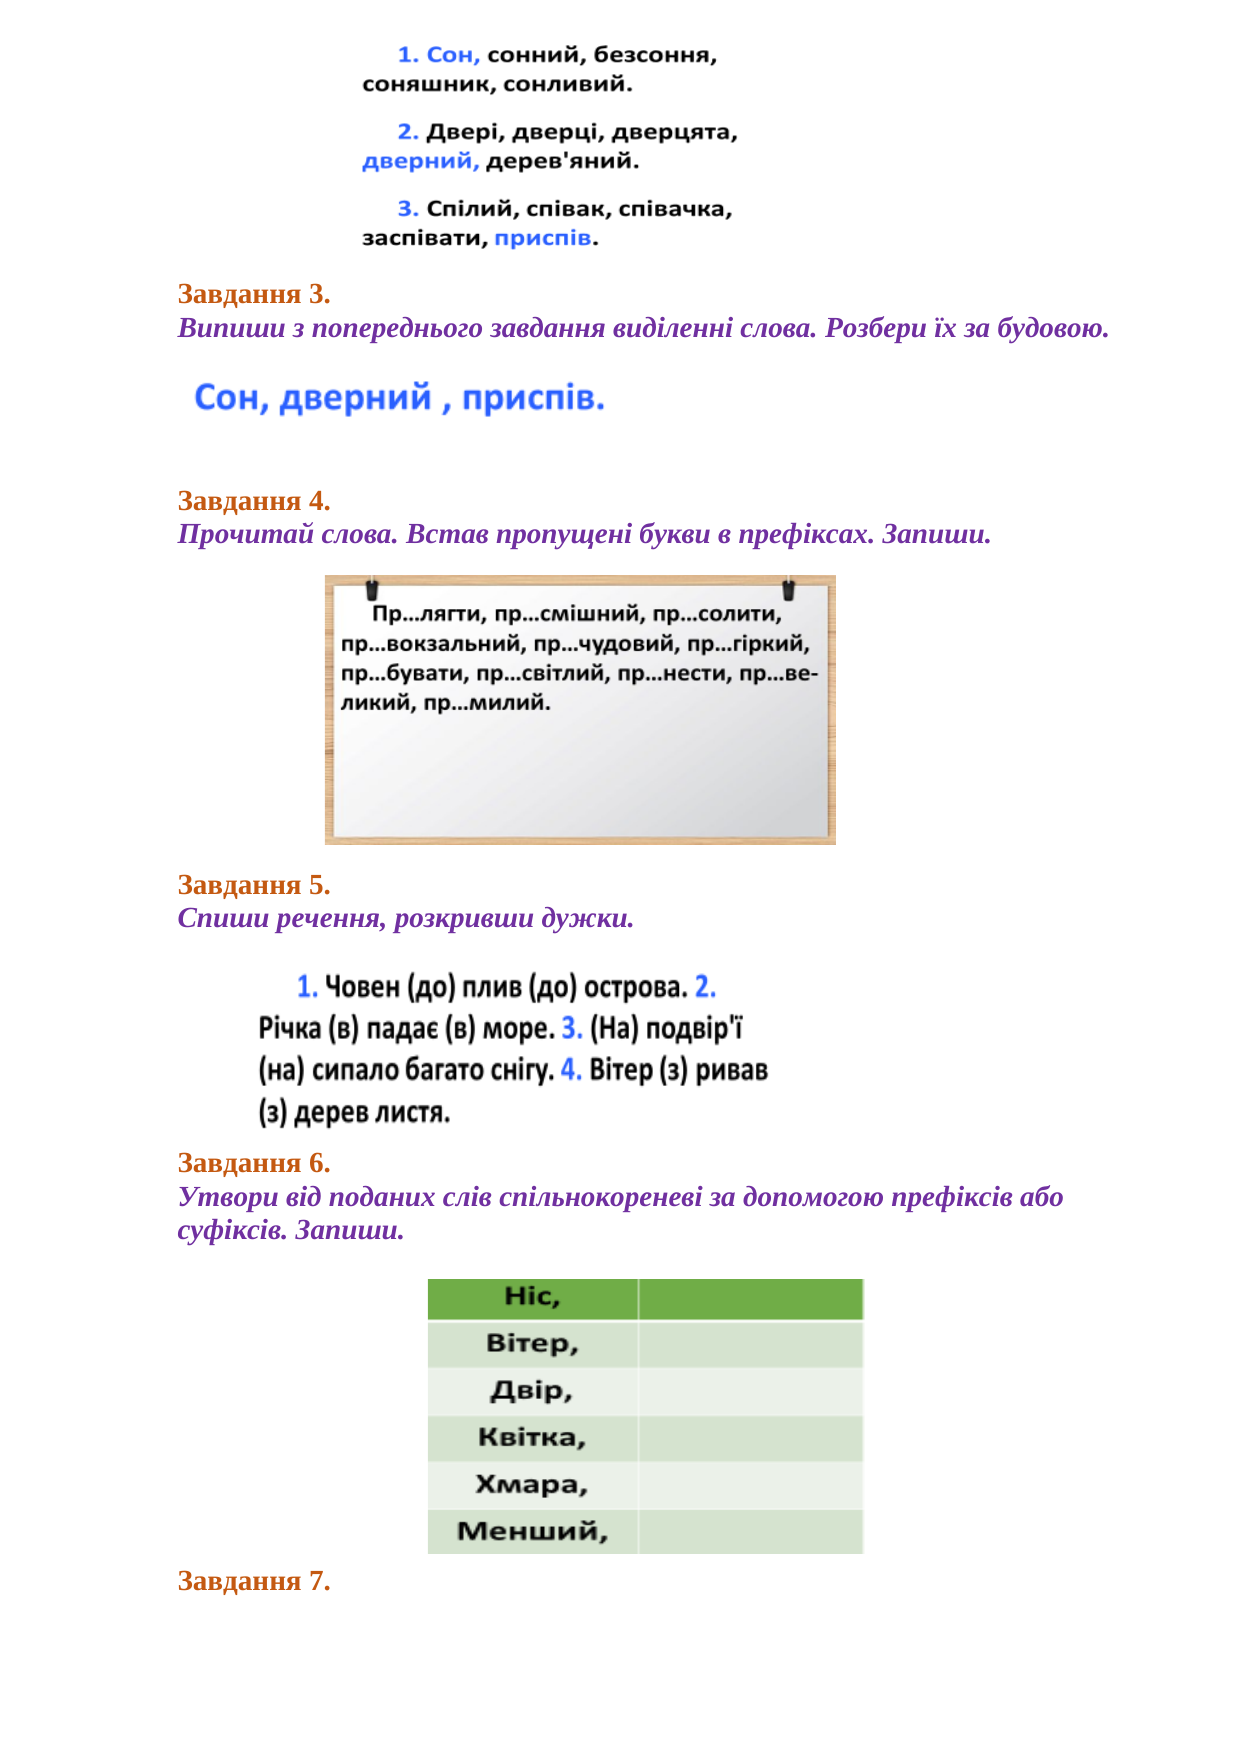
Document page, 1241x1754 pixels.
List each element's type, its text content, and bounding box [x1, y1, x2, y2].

text Завдання 4. [177, 483, 1152, 516]
text Завдання 7. [177, 1563, 1152, 1596]
text Утвори від поданих слів спільнокореневі за допомогою префіксів або суфіксів. Запиши. [177, 1179, 1152, 1246]
text Завдання 5. [177, 867, 1152, 900]
text Спиши речення, розкривши дужки. [177, 900, 1152, 934]
text Завдання 6. [177, 1145, 1152, 1179]
text Випиши з попереднього завдання виділенні слова. Розбери їх за будовою. [177, 310, 1152, 344]
picture [344, 31, 753, 255]
picture [181, 365, 633, 436]
picture [324, 575, 836, 845]
text Завдання 3. [177, 277, 1152, 310]
picture [427, 1279, 865, 1554]
text Прочитай слова. Встав пропущені букви в префіксах. Запиши. [177, 516, 1152, 550]
picture [236, 952, 783, 1145]
